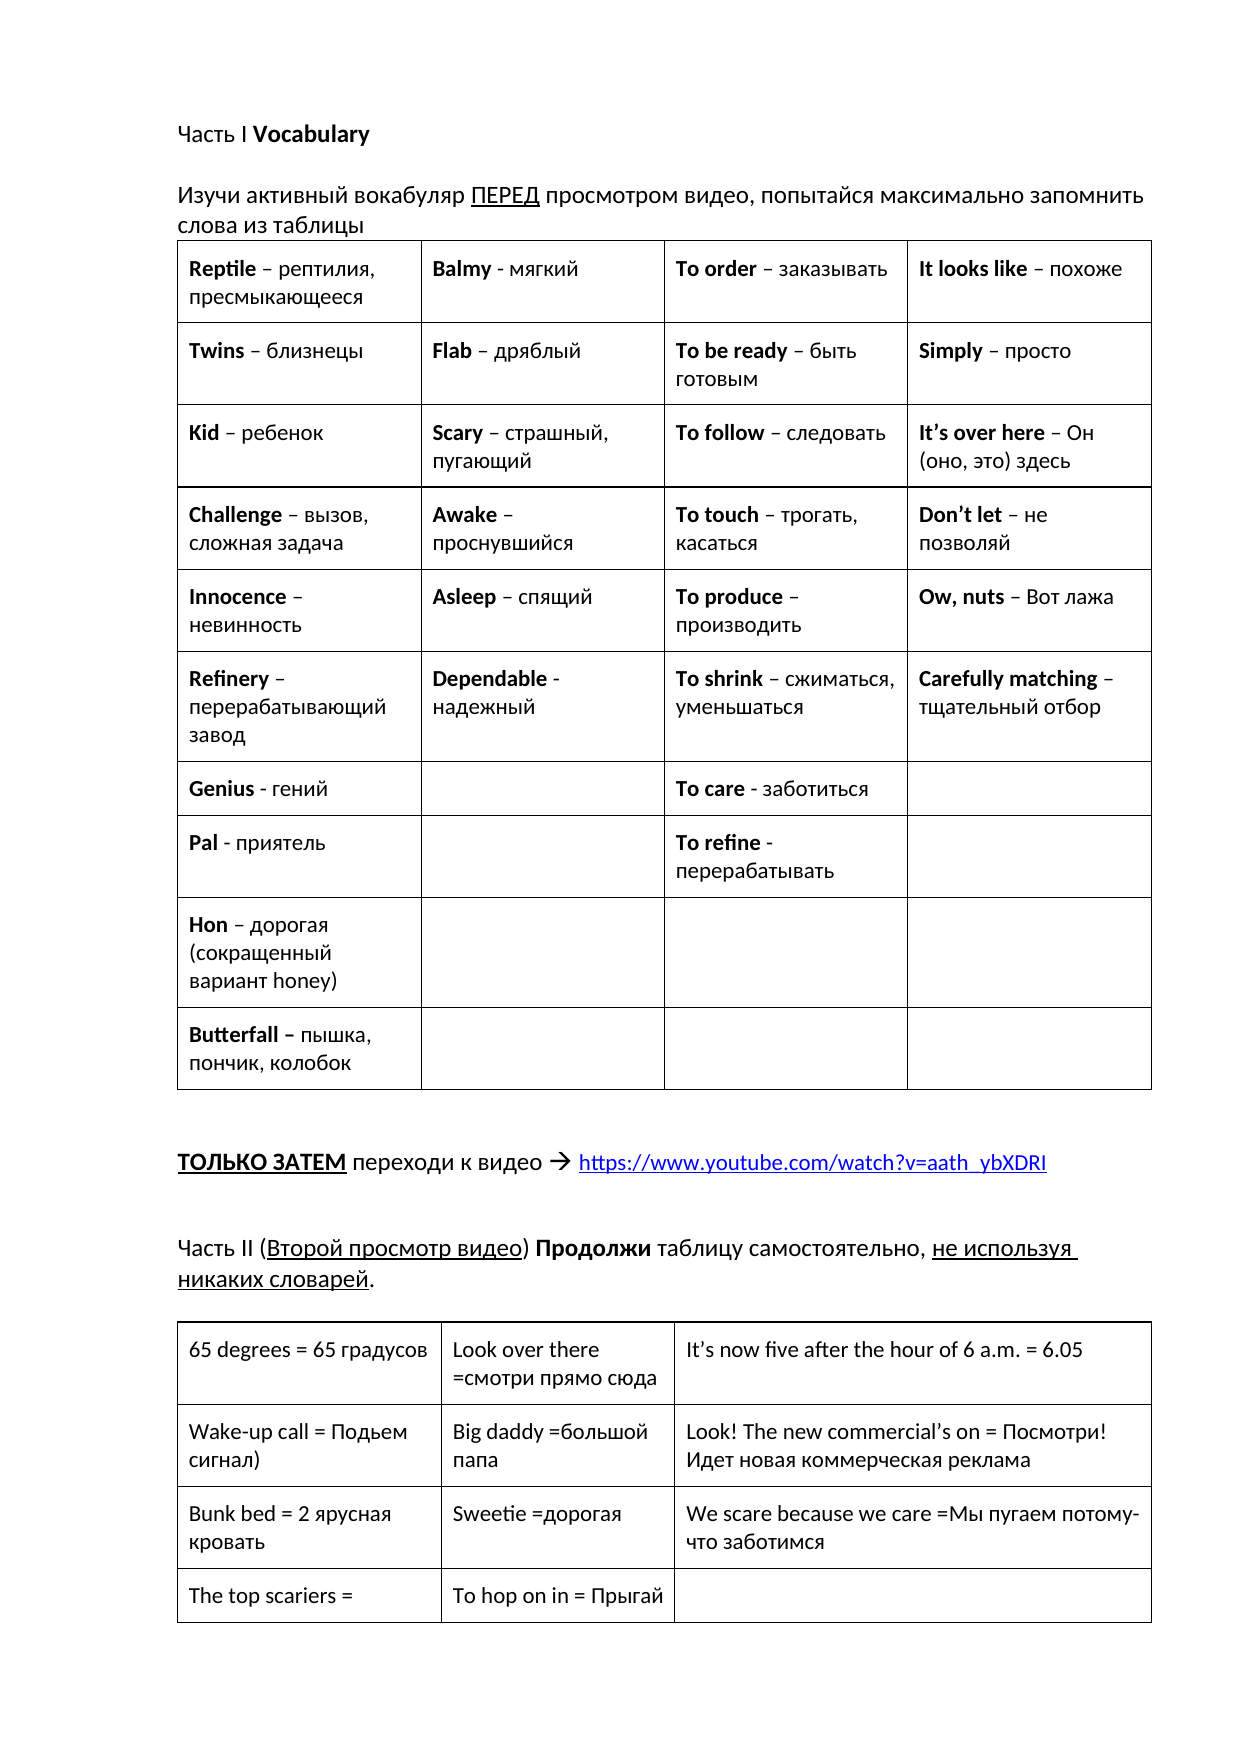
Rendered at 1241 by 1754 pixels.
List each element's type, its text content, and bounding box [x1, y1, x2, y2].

table_cell Challenge – вызов, сложная задача [178, 488, 421, 568]
table_header Balmy - мягкий [422, 241, 664, 322]
table_cell [665, 1008, 907, 1089]
table_cell Scary – страшный, пугающий [422, 405, 664, 486]
table_cell Flab – дряблый [422, 323, 664, 404]
table_cell To be ready – быть готовым [665, 323, 907, 404]
table_cell Awake – проснувшийся [422, 488, 664, 568]
table_cell Wake-up call = Подьем сигнал) [178, 1405, 441, 1486]
table_cell Carefully matching – тщательный отбор [908, 652, 1151, 761]
text Изучи активный вокабуляр ПЕРЕД просмотром видео, попытайся максимально запомнить слова из таблицы [177, 179, 1152, 240]
table_header 65 degrees = 65 градусов [178, 1323, 441, 1403]
table_cell [422, 762, 664, 815]
table_header Reptile – рептилия, пресмыкающееся [178, 241, 421, 322]
table_cell [908, 1008, 1151, 1089]
table_header To order – заказывать [665, 241, 907, 322]
table_cell Twins – близнецы [178, 323, 421, 404]
table_cell Ow, nuts – Вот лажа [908, 570, 1151, 651]
table_cell [422, 816, 664, 897]
table_header Look over there =смотри прямо сюда [442, 1323, 674, 1403]
table_cell To produce – производить [665, 570, 907, 651]
table_cell Look! The new commercial’s on = Посмотри! Идет новая коммерческая реклама [675, 1405, 1151, 1486]
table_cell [178, 1569, 441, 1622]
table_cell Kid – ребенок [178, 405, 421, 486]
table_cell Bunk bed = 2 ярусная кровать [178, 1487, 441, 1568]
table_cell Butterfall – пышка, пончик, колобок [178, 1008, 421, 1089]
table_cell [442, 1569, 674, 1622]
text Часть I Vocabulary [177, 118, 1152, 149]
table_cell [422, 1008, 664, 1089]
table_cell Refinery – перерабатывающий завод [178, 652, 421, 761]
table_cell [422, 898, 664, 1007]
table_cell To follow – следовать [665, 405, 907, 486]
table_header It’s now five after the hour of 6 a.m. = 6.05 [675, 1323, 1151, 1403]
table_cell Don’t let – не позволяй [908, 488, 1151, 568]
table_cell [908, 898, 1151, 1007]
table_cell [665, 898, 907, 1007]
table_cell Genius - гений [178, 762, 421, 815]
table_cell We scare because we care =Мы пугаем потому-что заботимся [675, 1487, 1151, 1568]
table_cell Hon – дорогая (сокращенный вариант honey) [178, 898, 421, 1007]
text Только затем переходи к видео https://www.youtube.com/watch?v=aath_ybXDRI [177, 1146, 1152, 1176]
table_cell To care - заботиться [665, 762, 907, 815]
table_cell To refine - перерабатывать [665, 816, 907, 897]
table_cell [675, 1569, 1151, 1622]
text Часть II (Второй просмотр видео) Продолжи таблицу самостоятельно, не используя никаких словарей. [177, 1232, 1152, 1293]
table_cell [908, 816, 1151, 897]
table_cell To shrink – сжиматься, уменьшаться [665, 652, 907, 761]
table_cell Pal - приятель [178, 816, 421, 897]
table_cell Asleep – спящий [422, 570, 664, 651]
table_cell It’s over here – Он (оно, это) здесь [908, 405, 1151, 486]
table_cell To touch – трогать, касаться [665, 488, 907, 568]
table_cell Big daddy =большой папа [442, 1405, 674, 1486]
table_cell Dependable - надежный [422, 652, 664, 761]
table_cell Innocence – невинность [178, 570, 421, 651]
table_header It looks like – похоже [908, 241, 1151, 322]
table_cell [908, 762, 1151, 815]
table_cell Simply – просто [908, 323, 1151, 404]
table_cell Sweetie =дорогая [442, 1487, 674, 1568]
